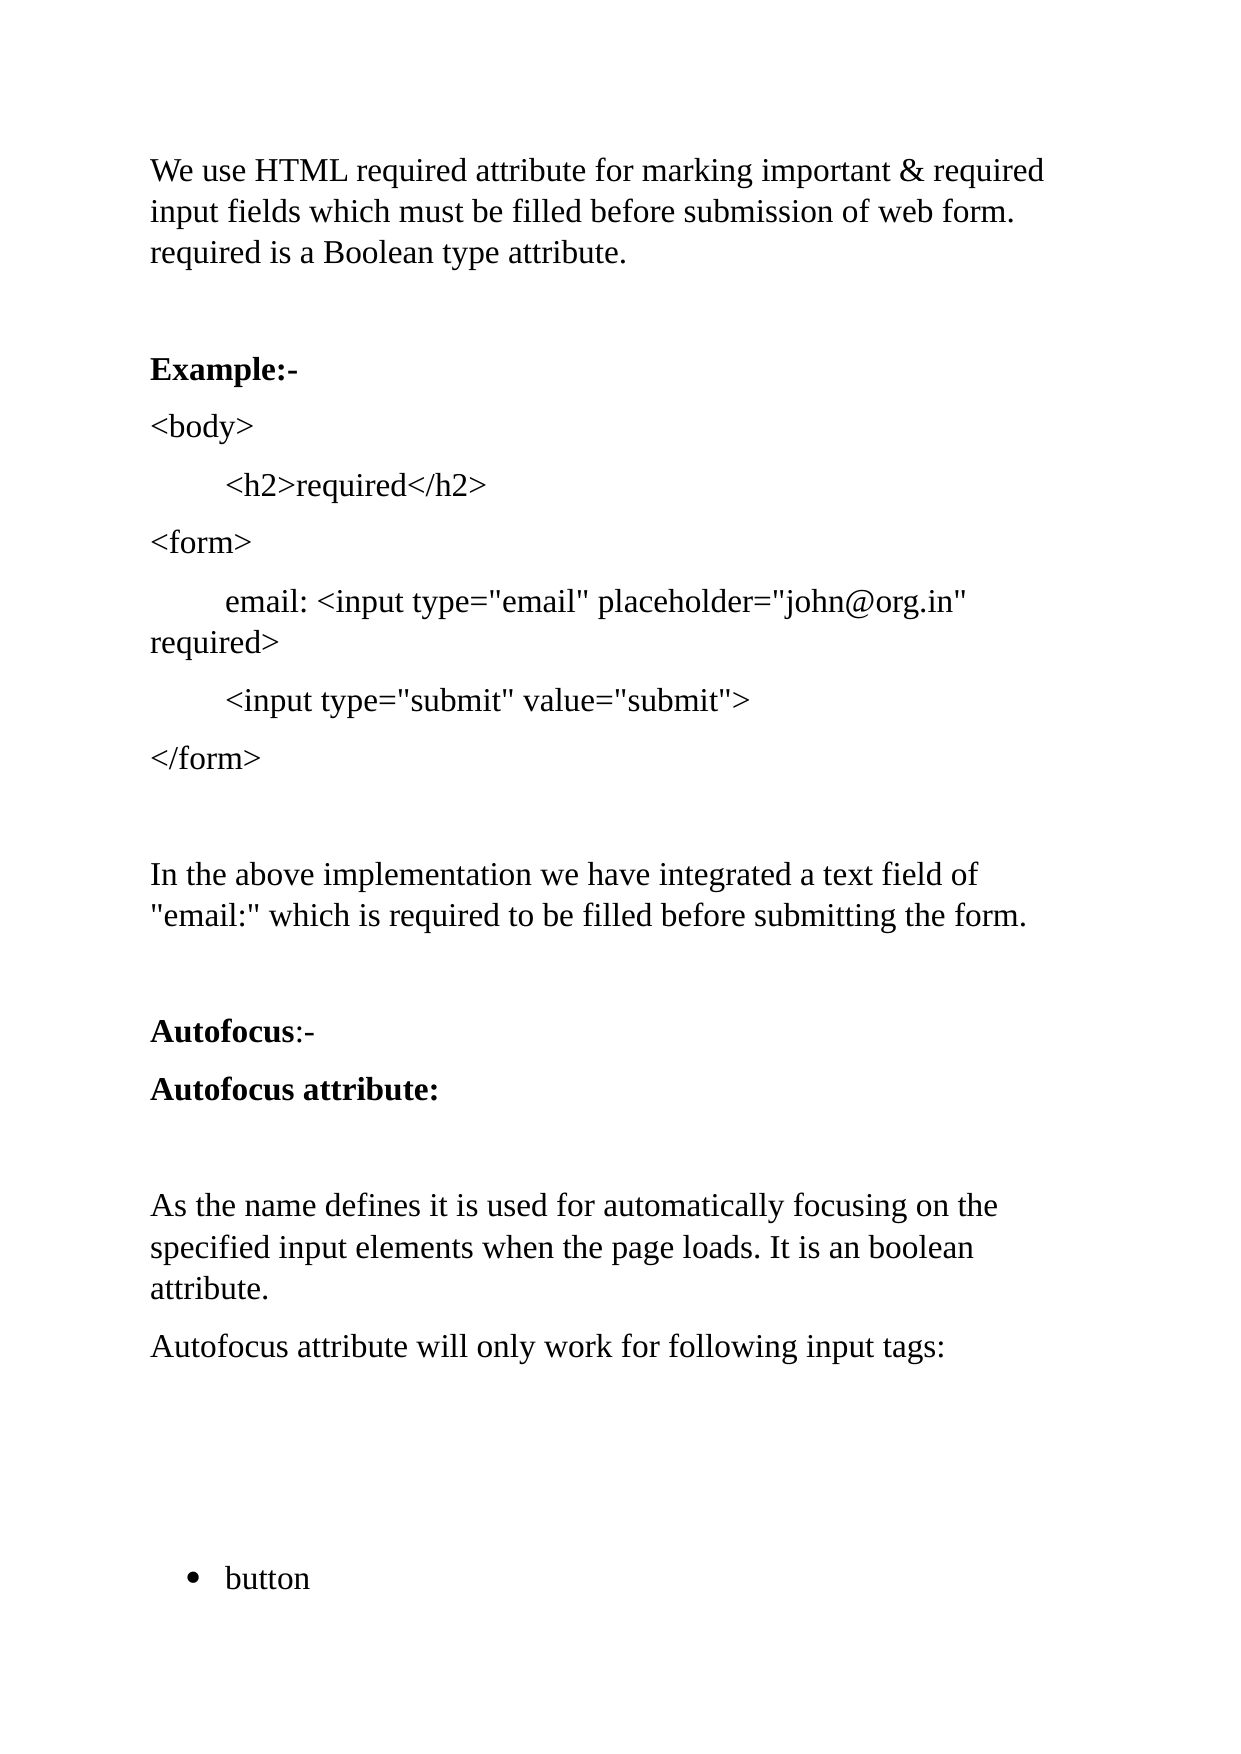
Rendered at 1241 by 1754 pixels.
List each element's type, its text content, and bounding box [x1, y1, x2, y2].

text We use HTML required attribute for marking important & required input fields which must be filled before submission of web form. required is a Boolean type attribute. [150, 150, 1090, 271]
text <body> [150, 407, 1090, 445]
text In the above implementation we have integrated a text field of "email:" which is required to be filled before submitting the form. [150, 854, 1090, 934]
list button [187, 1558, 1090, 1597]
text As the name defines it is used for automatically focusing on the specified input elements when the page loads. It is an boolean attribute. [150, 1186, 1090, 1307]
text email: <input type="email" placeholder="john@org.in" required> [150, 581, 1090, 661]
text <h2>required</h2> [150, 465, 1090, 503]
text Autofocus attribute will only work for following input tags: [150, 1326, 1090, 1365]
text <input type="submit" value="submit"> [150, 680, 1090, 718]
text Example:- [150, 349, 1090, 387]
text Autofocus attribute: [150, 1070, 1090, 1108]
text <form> [150, 523, 1090, 561]
text Autofocus:- [150, 1012, 1090, 1050]
text </form> [150, 738, 1090, 777]
